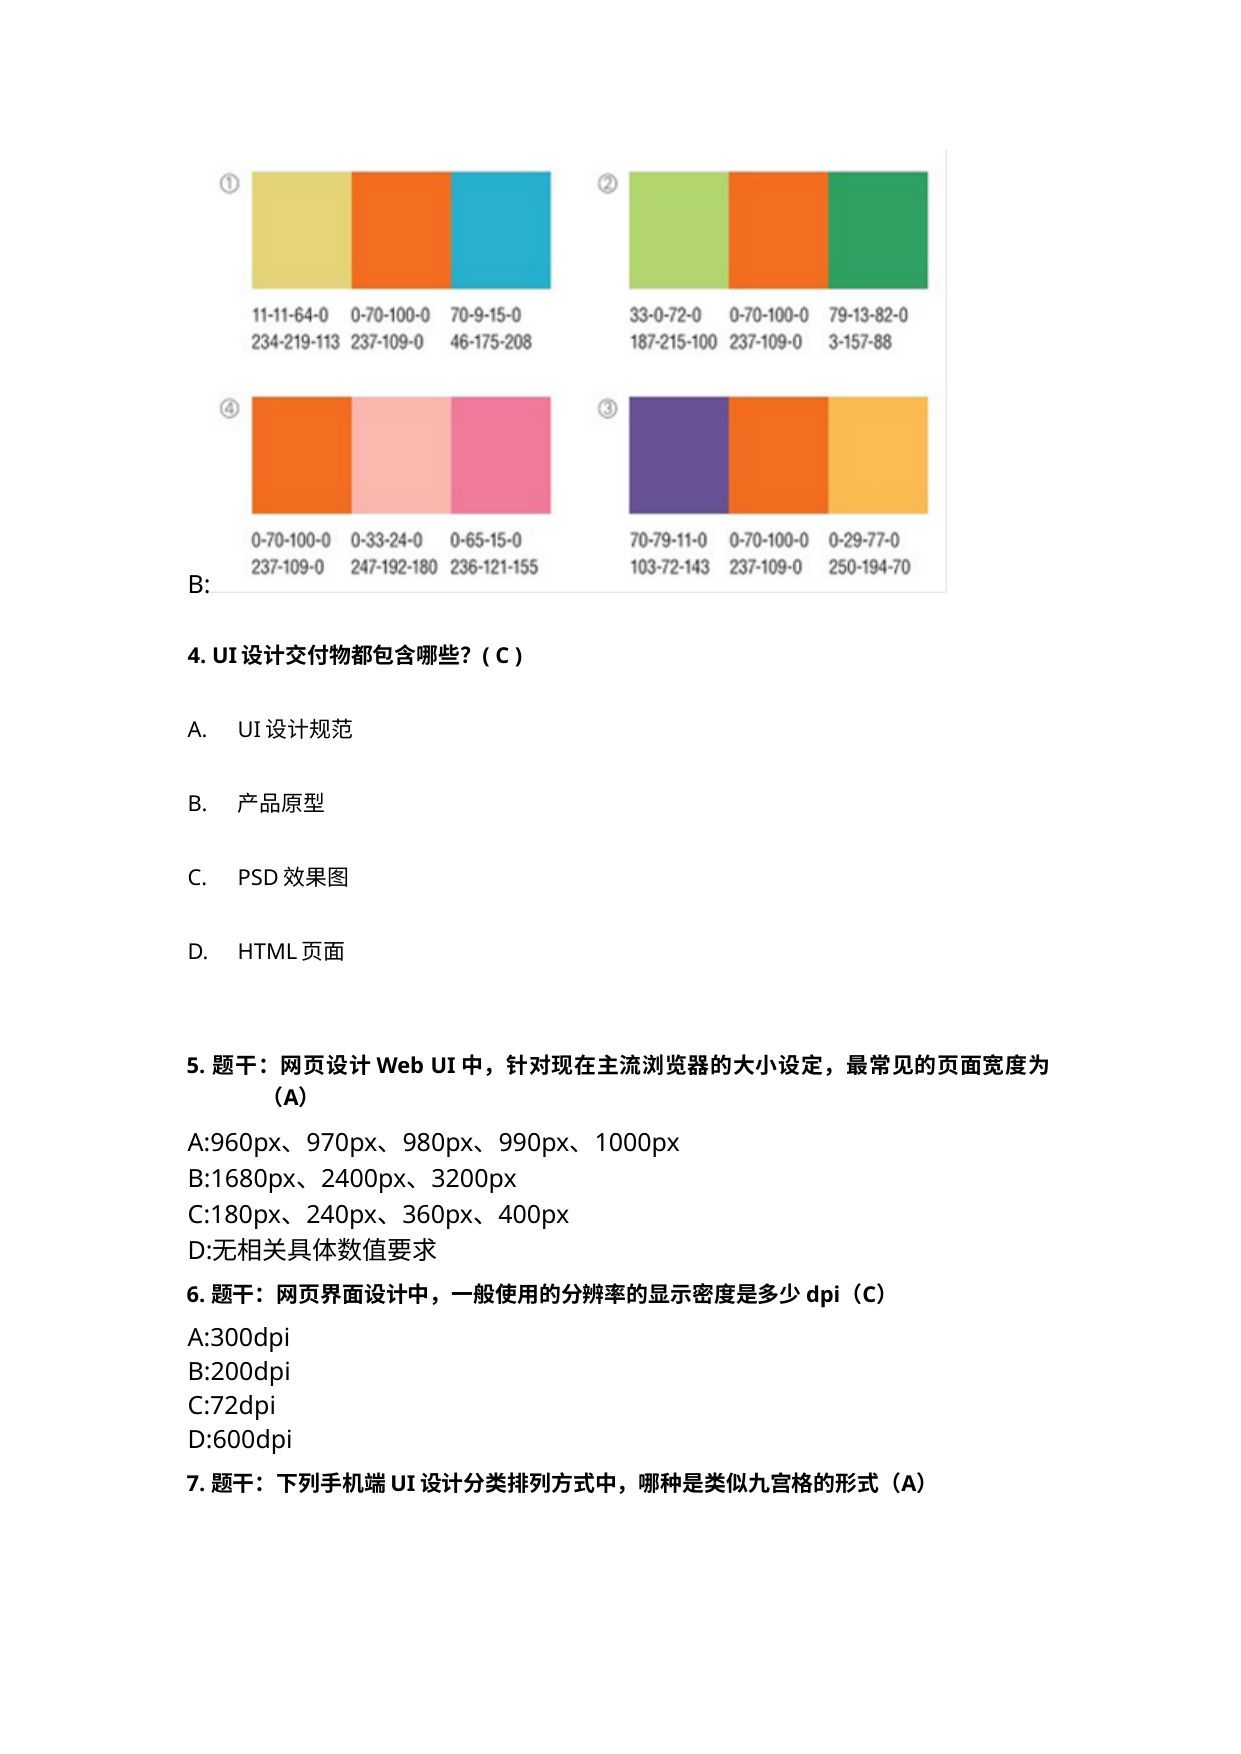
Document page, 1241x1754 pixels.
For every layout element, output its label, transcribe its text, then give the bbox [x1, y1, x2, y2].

text D:600dpi [187, 1422, 1053, 1456]
text C:180px、240px、360px、400px [187, 1194, 1053, 1231]
text C:72dpi [187, 1388, 1053, 1422]
text B:200dpi [187, 1354, 1053, 1388]
text 4. UI设计交付物都包含哪些？( C ) [187, 638, 1053, 670]
text 7. 题干：下列手机端UI设计分类排列方式中，哪种是类似九宫格的形式（A） [186, 1466, 1053, 1498]
text A:960px、970px、980px、990px、1000px [187, 1122, 1053, 1158]
text A:300dpi [187, 1320, 1053, 1354]
list UI设计规范 [187, 712, 1053, 744]
text B:1680px、2400px、3200px [187, 1158, 1053, 1194]
text 5. 题干：网页设计Web UI中，针对现在主流浏览器的大小设定，最常见的页面宽度为（A） [186, 1048, 1053, 1112]
picture [210, 150, 948, 594]
list HTML页面 [187, 934, 1053, 966]
list PSD效果图 [187, 860, 1053, 892]
text D:无相关具体数值要求 [187, 1231, 1053, 1267]
list 产品原型 [187, 786, 1053, 818]
text 6. 题干：网页界面设计中，一般使用的分辨率的显示密度是多少dpi（C） [186, 1277, 1053, 1309]
